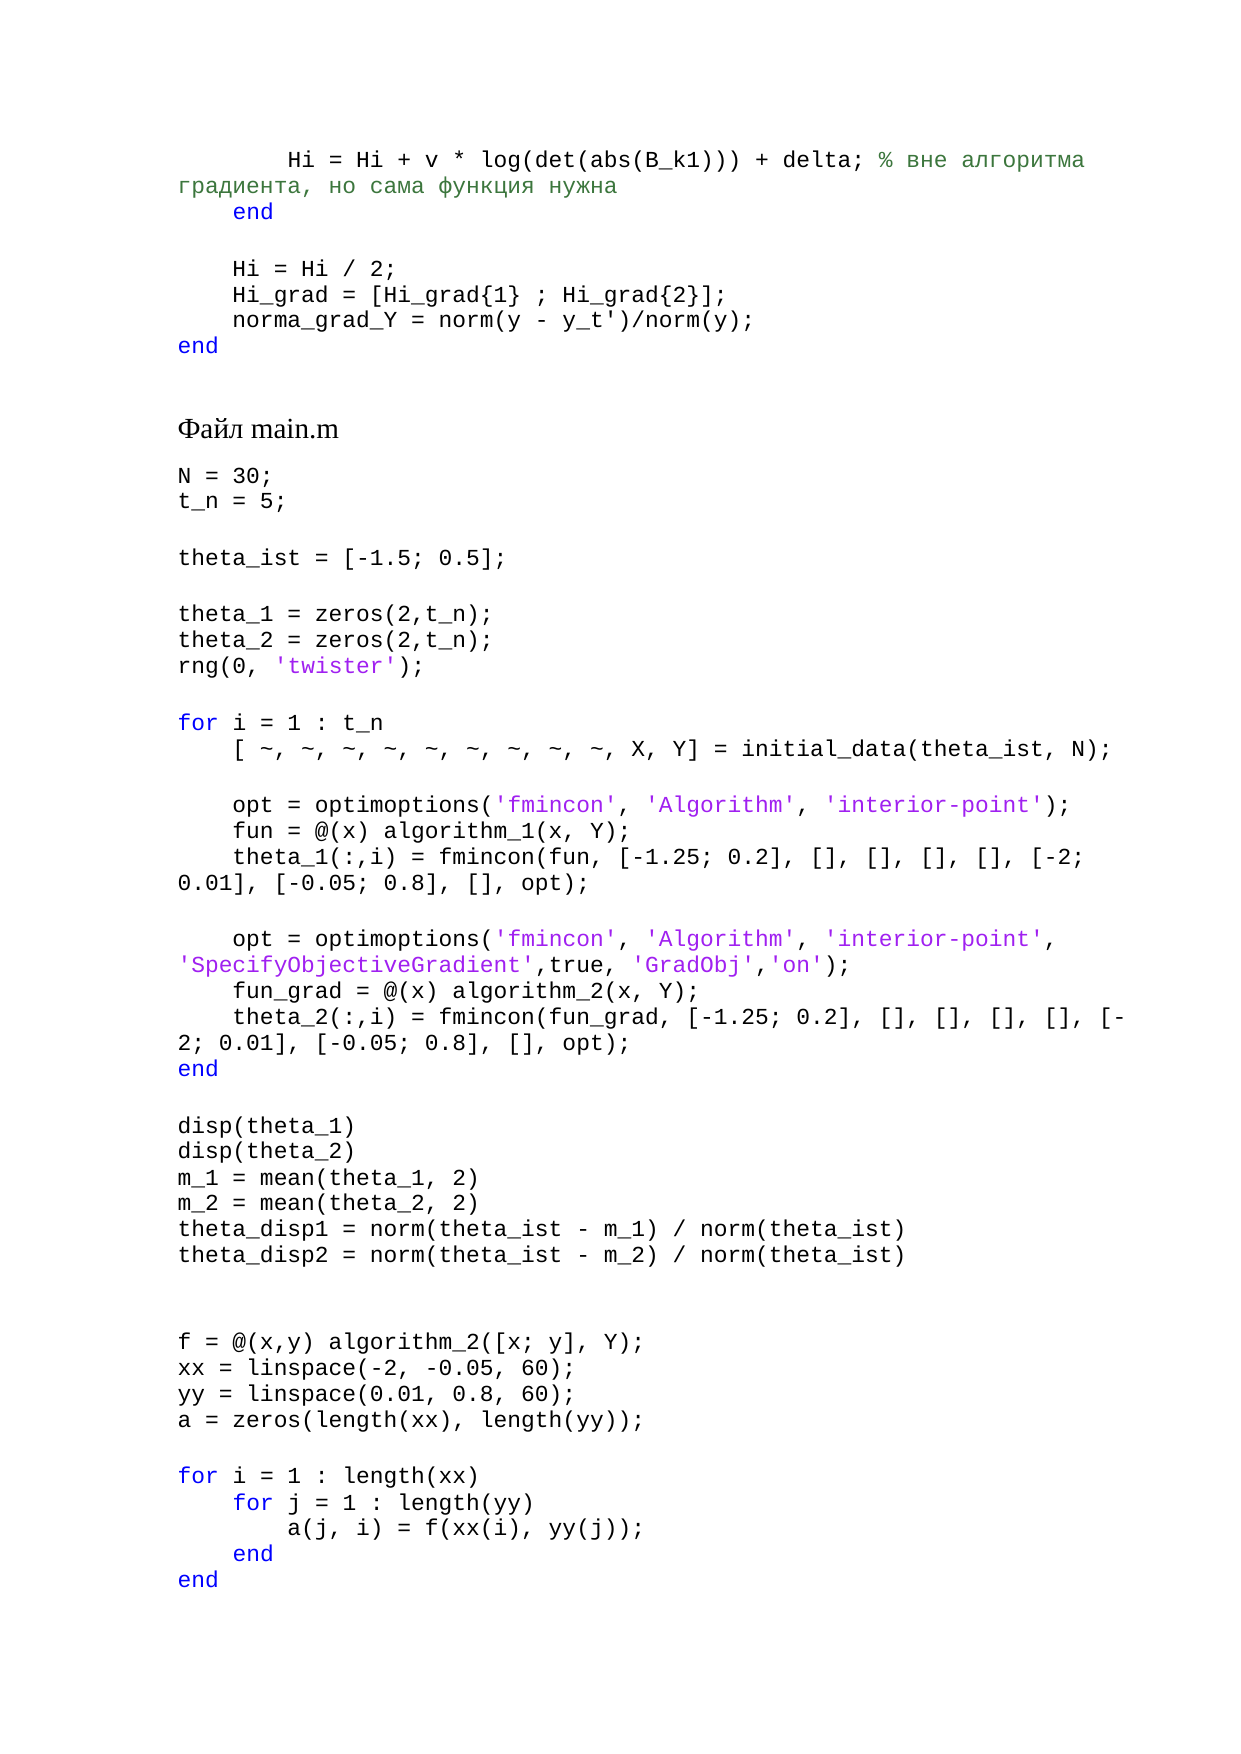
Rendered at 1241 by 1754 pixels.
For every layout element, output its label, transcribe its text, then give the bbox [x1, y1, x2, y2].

text end [177, 201, 1152, 226]
text theta_1(:,i) = fmincon(fun, [-1.25; 0.2], [], [], [], [], [-2; 0.01], [-0.05; 0.8], [], opt); [177, 845, 1152, 897]
text Hi = Hi / 2; [177, 257, 1152, 283]
text theta_1 = zeros(2,t_n); [177, 603, 1152, 629]
text norma_grad_Y = norm(y - y_t')/norm(y); [177, 309, 1152, 335]
text opt = optimoptions('fmincon', 'Algorithm', 'interior-point'); [177, 793, 1152, 819]
text end [177, 1569, 1152, 1594]
text disp(theta_2) [177, 1140, 1152, 1166]
text disp(theta_1) [177, 1114, 1152, 1140]
text theta_ist = [-1.5; 0.5]; [177, 546, 1152, 572]
text N = 30; [177, 464, 1152, 490]
text Hi = Hi + v * log(det(abs(B_k1))) + delta; % вне алгоритма градиента, но сама функция нужна [177, 149, 1152, 201]
text a = zeros(length(xx), length(yy)); [177, 1408, 1152, 1434]
text end [177, 1543, 1152, 1569]
text m_1 = mean(theta_1, 2) [177, 1166, 1152, 1192]
text a(j, i) = f(xx(i), yy(j)); [177, 1517, 1152, 1543]
text yy = linspace(0.01, 0.8, 60); [177, 1382, 1152, 1408]
text Hi_grad = [Hi_grad{1} ; Hi_grad{2}]; [177, 283, 1152, 309]
text for i = 1 : length(xx) [177, 1465, 1152, 1491]
text opt = optimoptions('fmincon', 'Algorithm', 'interior-point', 'SpecifyObjectiveGradient',true, 'GradObj','on'); [177, 928, 1152, 980]
text f = @(x,y) algorithm_2([x; y], Y); [177, 1331, 1152, 1357]
text for j = 1 : length(yy) [177, 1491, 1152, 1517]
text xx = linspace(-2, -0.05, 60); [177, 1357, 1152, 1382]
text for i = 1 : t_n [177, 711, 1152, 737]
text end [177, 1057, 1152, 1083]
text theta_disp1 = norm(theta_ist - m_1) / norm(theta_ist) [177, 1218, 1152, 1244]
text fun_grad = @(x) algorithm_2(x, Y); [177, 980, 1152, 1006]
text end [177, 335, 1152, 361]
text [ ~, ~, ~, ~, ~, ~, ~, ~, ~, X, Y] = initial_data(theta_ist, N); [177, 737, 1152, 763]
text Файл main.m [177, 411, 1152, 445]
text theta_2 = zeros(2,t_n); [177, 629, 1152, 655]
text fun = @(x) algorithm_1(x, Y); [177, 819, 1152, 845]
text rng(0, 'twister'); [177, 655, 1152, 681]
text theta_disp2 = norm(theta_ist - m_2) / norm(theta_ist) [177, 1244, 1152, 1269]
text m_2 = mean(theta_2, 2) [177, 1192, 1152, 1218]
text theta_2(:,i) = fmincon(fun_grad, [-1.25; 0.2], [], [], [], [], [-2; 0.01], [-0.05; 0.8], [], opt); [177, 1006, 1152, 1057]
text t_n = 5; [177, 490, 1152, 516]
